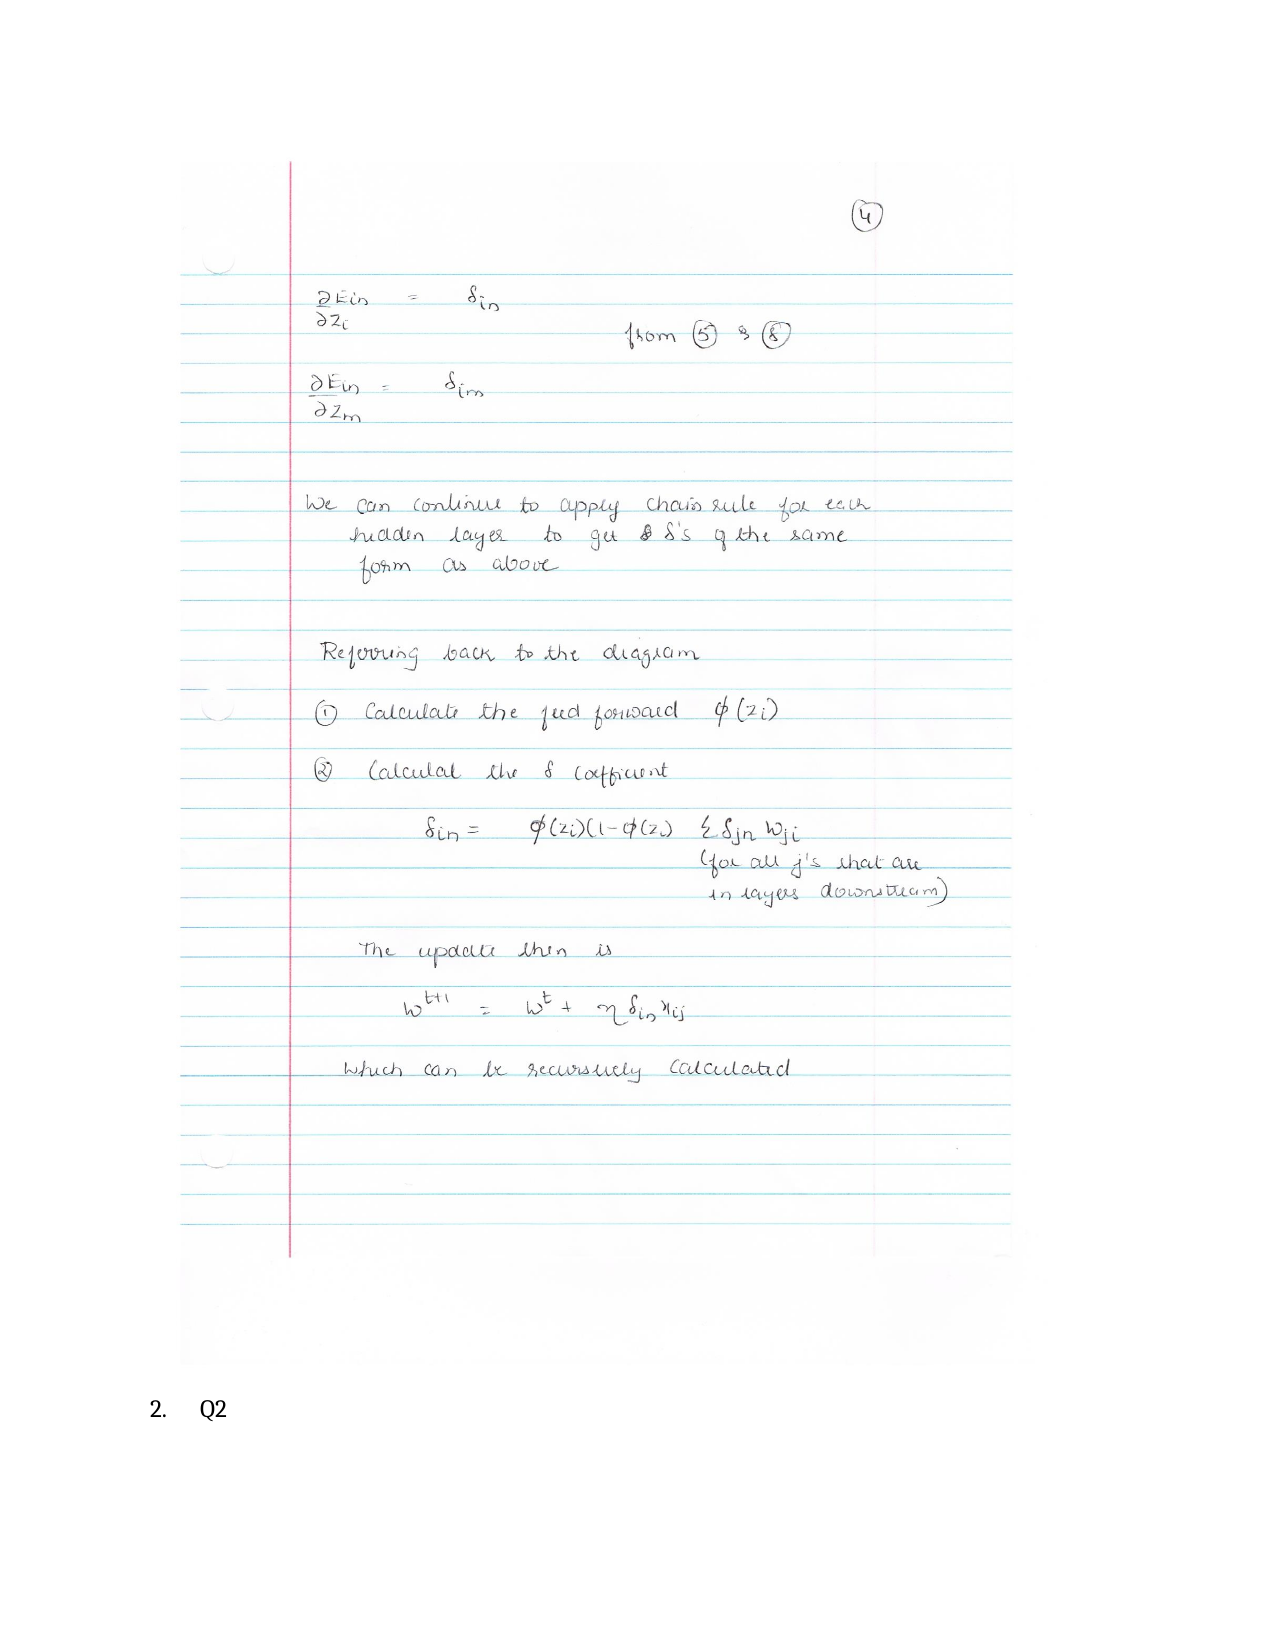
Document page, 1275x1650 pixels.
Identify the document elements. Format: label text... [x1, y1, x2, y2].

picture [168, 150, 1062, 1377]
list Q2 [150, 1395, 1125, 1424]
